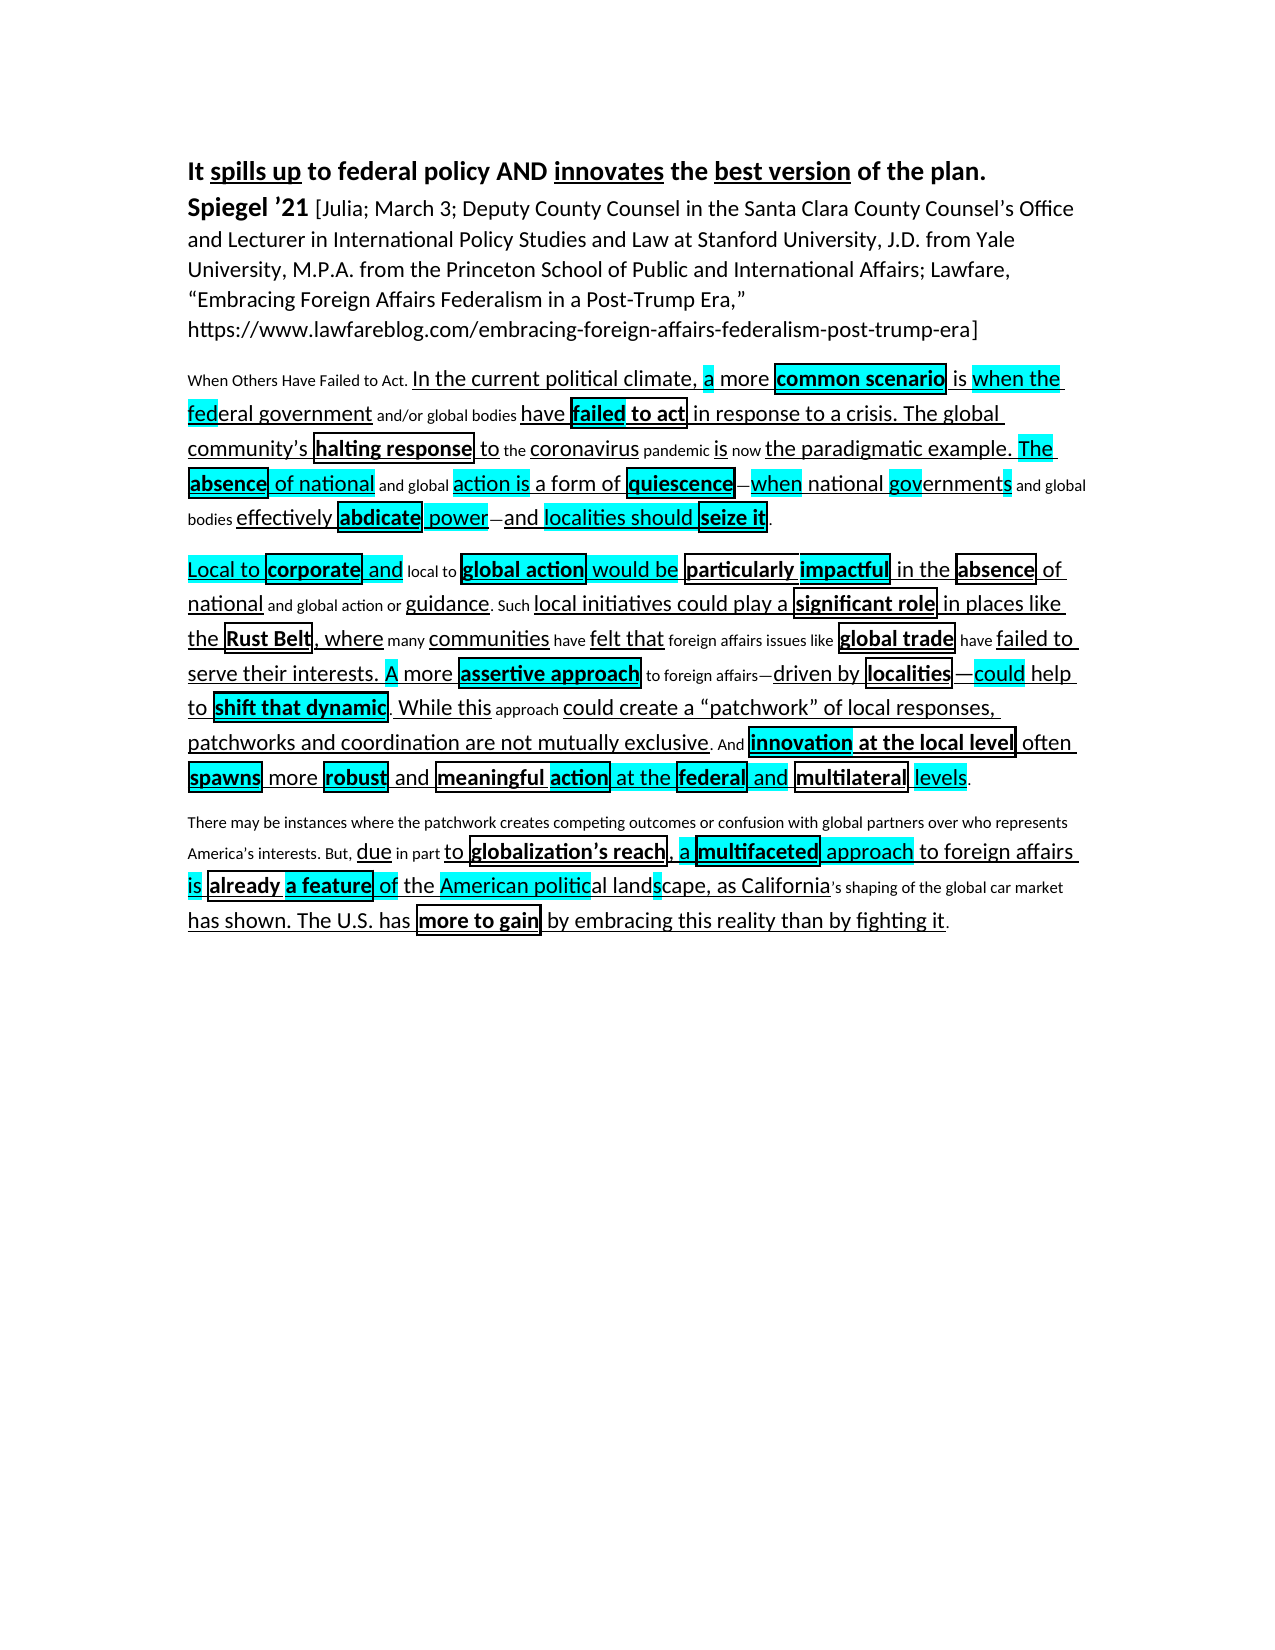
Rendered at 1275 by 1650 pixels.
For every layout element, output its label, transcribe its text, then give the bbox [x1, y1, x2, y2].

text When Others Have Failed to Act. In the current political climate, a more common scenario is when the federal government and/or global bodies have failed to act in response to a crisis. The global community’s halting response to the coronavirus pandemic is now the paradigmatic example. The absence of national and global action is a form of quiescence—when national governments and global bodies effectively abdicate power—and localities should seize it. [187, 362, 1087, 533]
text Local to corporate and local to global action would be particularly impactful in the absence of national and global action or guidance. Such local initiatives could play a significant role in places like the Rust Belt, where many communities have felt that foreign affairs issues like global trade have failed to serve their interests. A more assertive approach to foreign affairs—driven by localities—could help to shift that dynamic. While this approach could create a “patchwork” of local responses, patchworks and coordination are not mutually exclusive. And innovation at the local level often spawns more robust and meaningful action at the federal and multilateral levels. [187, 553, 1087, 793]
text Spiegel ’21 [Julia; March 3; Deputy County Counsel in the Santa Clara County Counsel’s Office and Lecturer in International Policy Studies and Law at Stanford University, J.D. from Yale University, M.P.A. from the Princeton School of Public and International Affairs; Lawfare, “Embracing Foreign Affairs Federalism in a Post-Trump Era,” https://www.lawfareblog.com/embracing-foreign-affairs-federalism-post-trump-era] [187, 190, 1087, 344]
text There may be instances where the patchwork creates competing outcomes or confusion with global partners over who represents America’s interests. But, due in part to globalization’s reach, a multifaceted approach to foreign affairs is already a feature of the American political landscape, as California’s shaping of the global car market has shown. The U.S. has more to gain by embracing this reality than by fighting it. [187, 812, 1087, 936]
subtitle It spills up to federal policy AND innovates the best version of the plan. [187, 154, 1087, 187]
